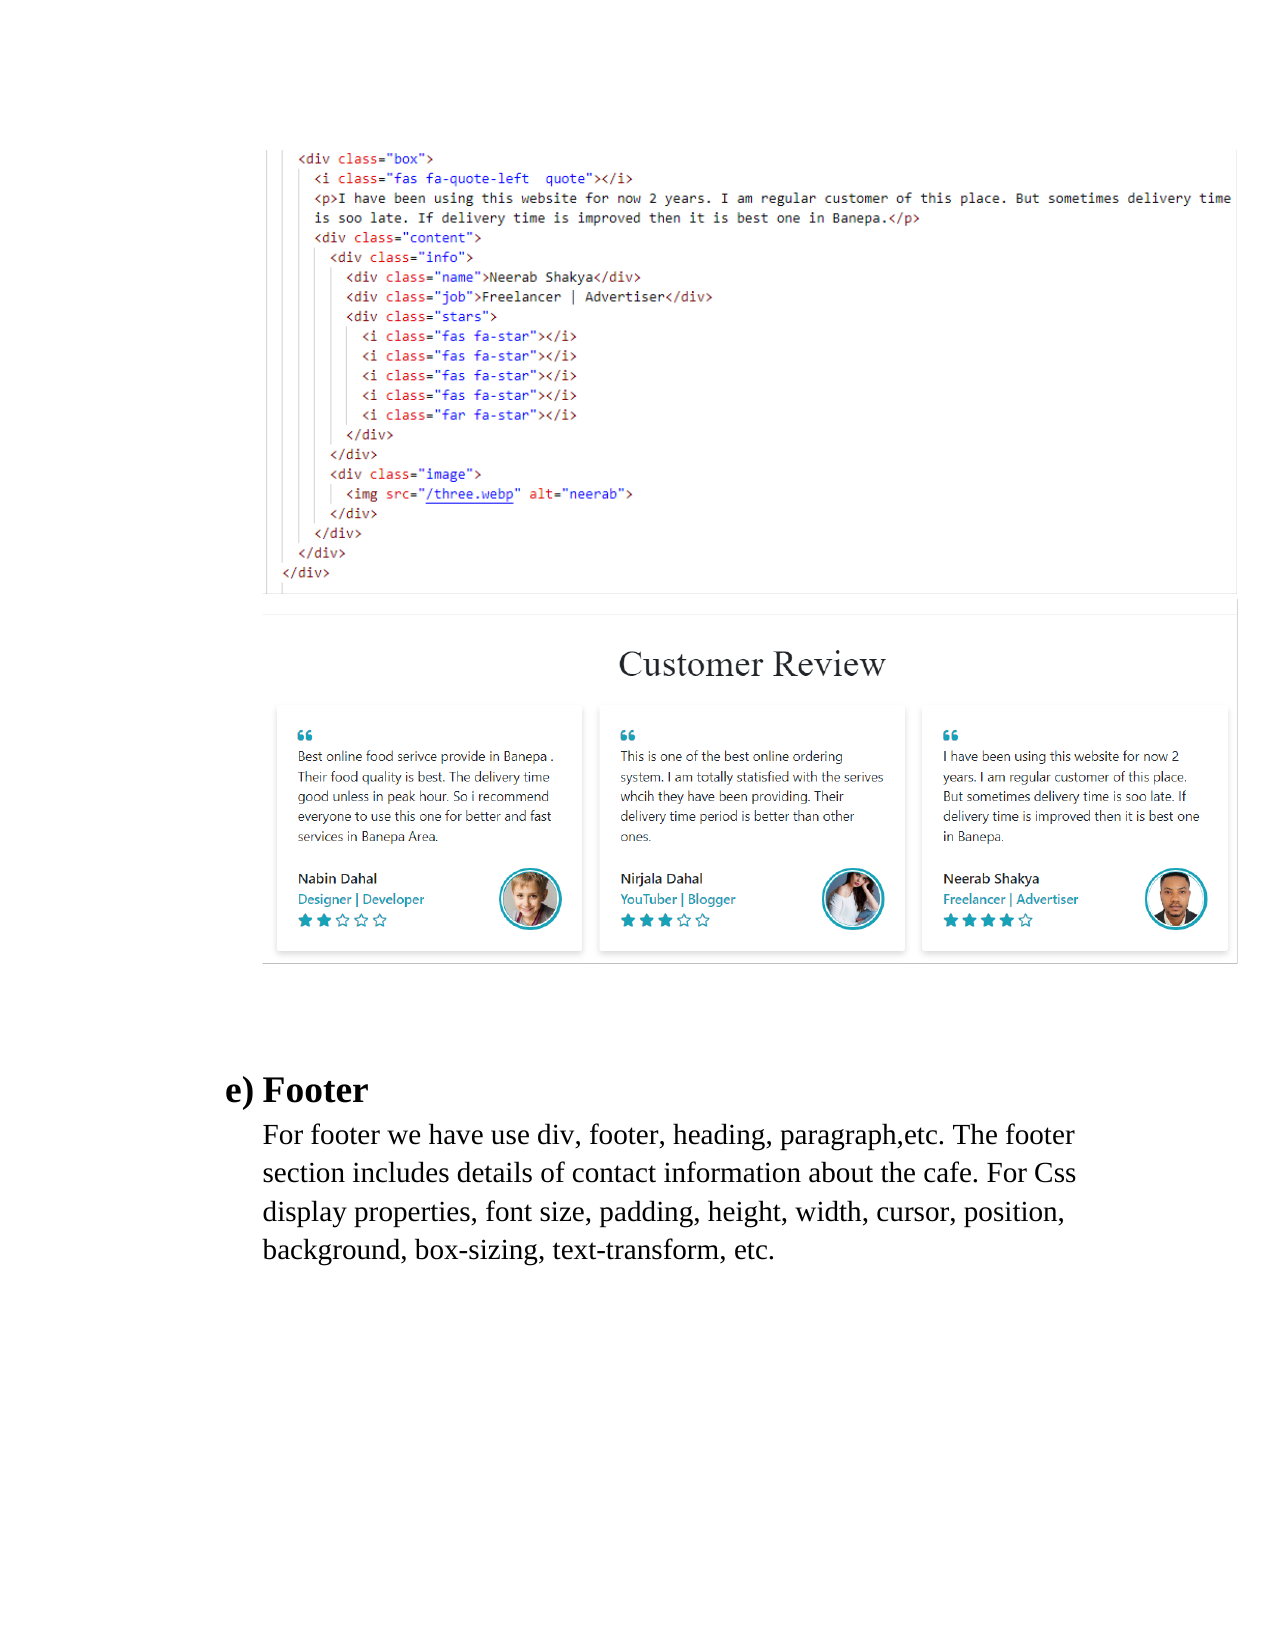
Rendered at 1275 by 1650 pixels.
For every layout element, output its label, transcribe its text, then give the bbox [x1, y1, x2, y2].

list For footer we have use div, footer, heading, paragraph,etc. The footer section includes details of contact information about the cafe. For Css display properties, font size, padding, height, width, cursor, position, background, box-sizing, text-transform, etc. [262, 1117, 1125, 1266]
picture [262, 150, 1238, 595]
list Footer [225, 1067, 1125, 1110]
picture [262, 599, 1238, 964]
